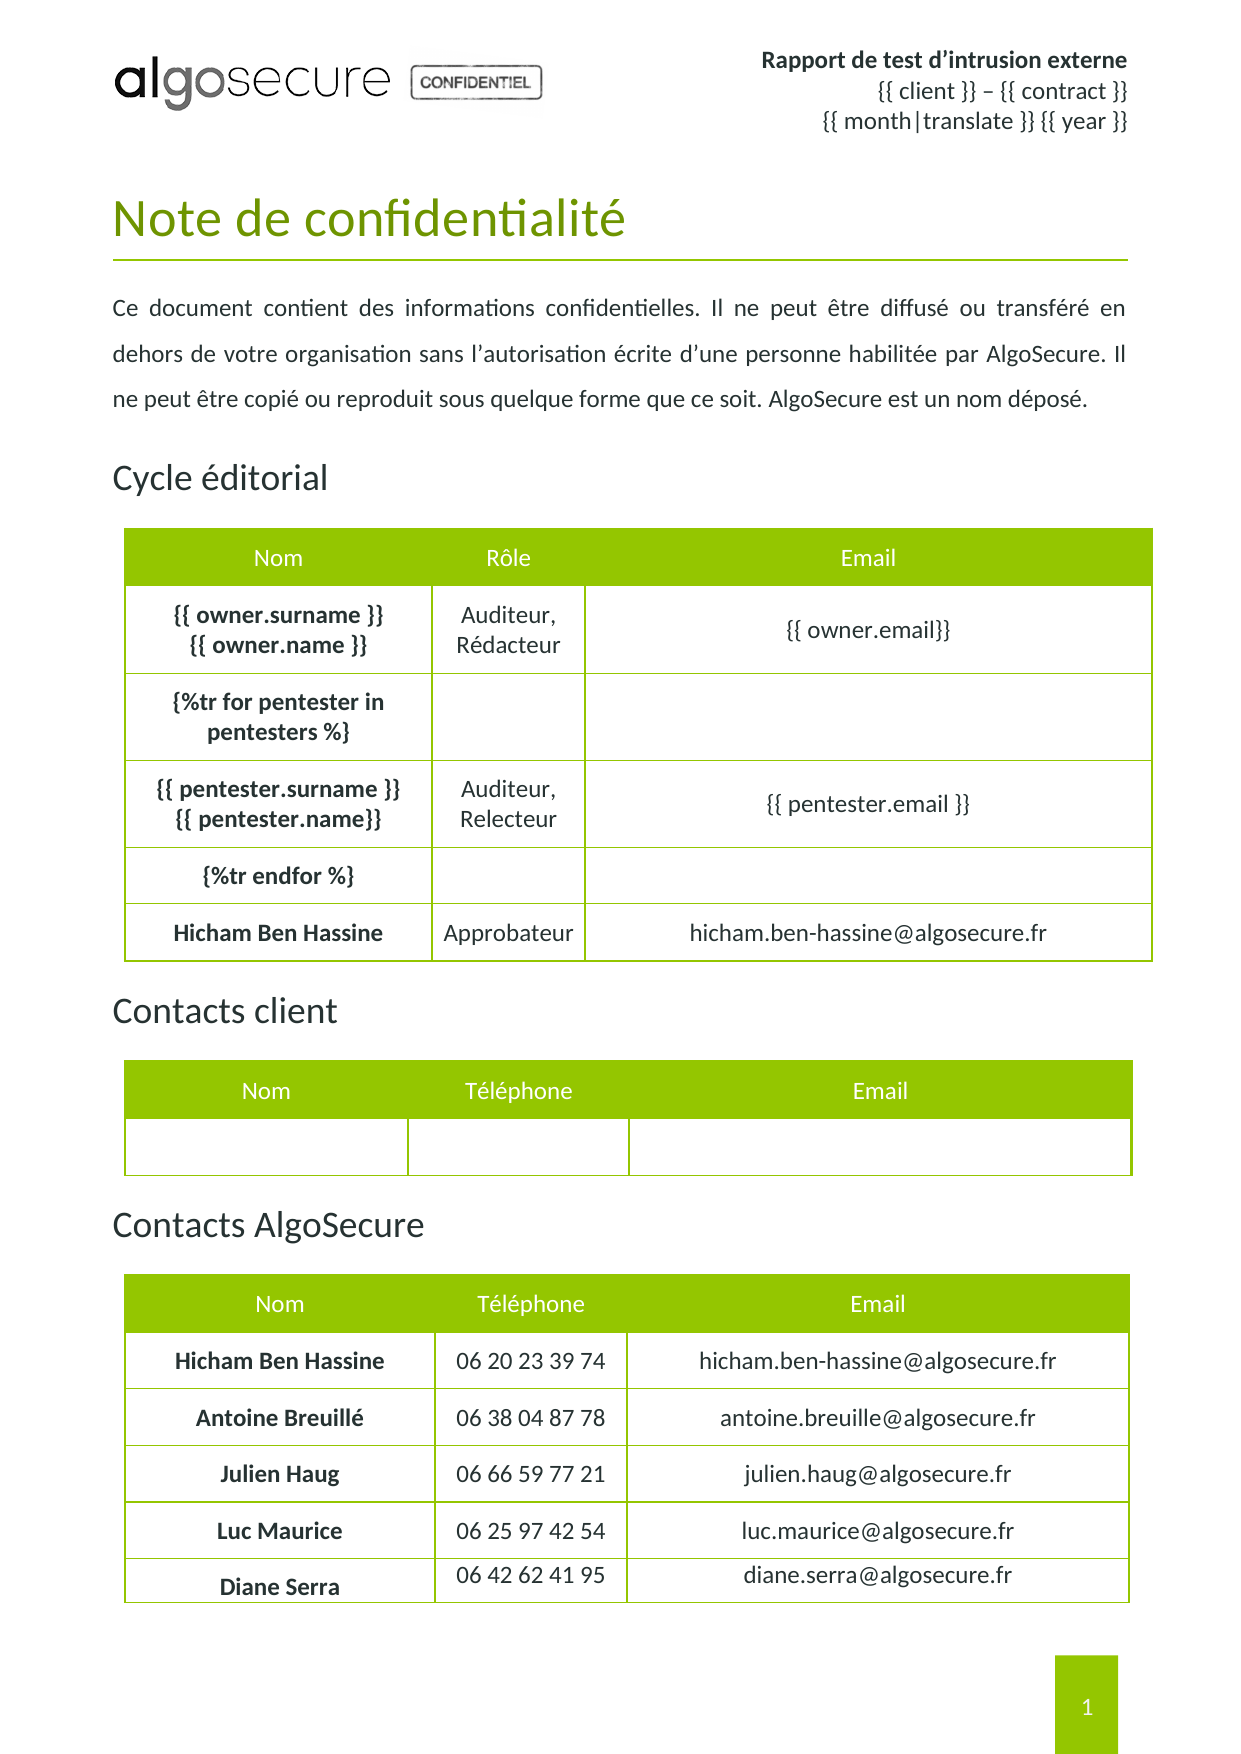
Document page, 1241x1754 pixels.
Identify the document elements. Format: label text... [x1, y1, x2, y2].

table_cell [433, 848, 584, 903]
text Cycle éditorial [112, 454, 1128, 500]
table_cell Hicham Ben Hassine [126, 1333, 434, 1388]
table_header Téléphone [408, 1063, 629, 1118]
table_header Nom [126, 530, 432, 585]
table_cell Antoine Breuillé [126, 1389, 434, 1445]
table_cell 06 20 23 39 74 [436, 1333, 626, 1388]
picture [112, 53, 392, 113]
table_cell Luc Maurice [126, 1503, 434, 1558]
table_cell Auditeur, Relecteur [433, 761, 584, 847]
table_cell Auditeur, Rédacteur [433, 586, 584, 672]
table_cell [433, 674, 584, 759]
table_cell 06 25 97 42 54 [436, 1503, 626, 1558]
table_cell [126, 1119, 407, 1174]
table_cell {{ owner.surname }} {{ owner.name }} [126, 586, 431, 672]
table_cell Approbateur [433, 904, 584, 960]
table_cell [586, 674, 1151, 759]
table_cell {{ owner.email}} [586, 586, 1151, 672]
table_header Nom [126, 1276, 435, 1332]
table_cell hicham.ben-hassine@algosecure.fr [586, 904, 1151, 960]
table_cell Julien Haug [126, 1446, 434, 1501]
table_header Rôle [432, 530, 585, 585]
title Note de confidentialité [112, 184, 1128, 261]
table_cell [409, 1119, 628, 1174]
table_cell Diane Serra [126, 1559, 434, 1602]
table_cell 06 38 04 87 78 [436, 1389, 626, 1445]
table_cell {%tr endfor %} [126, 848, 431, 903]
table_header Nom [126, 1063, 408, 1118]
table_header Email [585, 530, 1151, 585]
table_header Email [629, 1063, 1130, 1118]
table_header Email [627, 1276, 1128, 1332]
table_cell Hicham Ben Hassine [126, 904, 431, 960]
table_cell [630, 1119, 1130, 1174]
list Ce document contient des informations confidentielles. Il ne peut être diffusé ou transféré en dehors de votre organisation sans l’autorisation écrite d’une personne habilitée par AlgoSecure. Il ne peut être copié ou reproduit sous quelque forme que ce soit. AlgoSecure est un nom déposé. [112, 292, 1128, 414]
table_cell antoine.breuille@algosecure.fr [628, 1389, 1128, 1445]
table_cell luc.maurice@algosecure.fr [628, 1503, 1128, 1558]
table_cell hicham.ben-hassine@algosecure.fr [628, 1333, 1128, 1388]
table_cell {%tr for pentester in pentesters %} [126, 674, 431, 759]
table_header Téléphone [435, 1276, 627, 1332]
text Contacts AlgoSecure [112, 1201, 1128, 1246]
table_cell {{ pentester.email }} [586, 761, 1151, 847]
table_cell [586, 848, 1151, 903]
table_cell julien.haug@algosecure.fr [628, 1446, 1128, 1501]
table_cell {{ pentester.surname }} {{ pentester.name}} [126, 761, 431, 847]
table_cell 06 42 62 41 95 [436, 1559, 626, 1602]
text Contacts client [112, 987, 1128, 1033]
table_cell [628, 1559, 1128, 1602]
table_cell 06 66 59 77 21 [436, 1446, 626, 1501]
